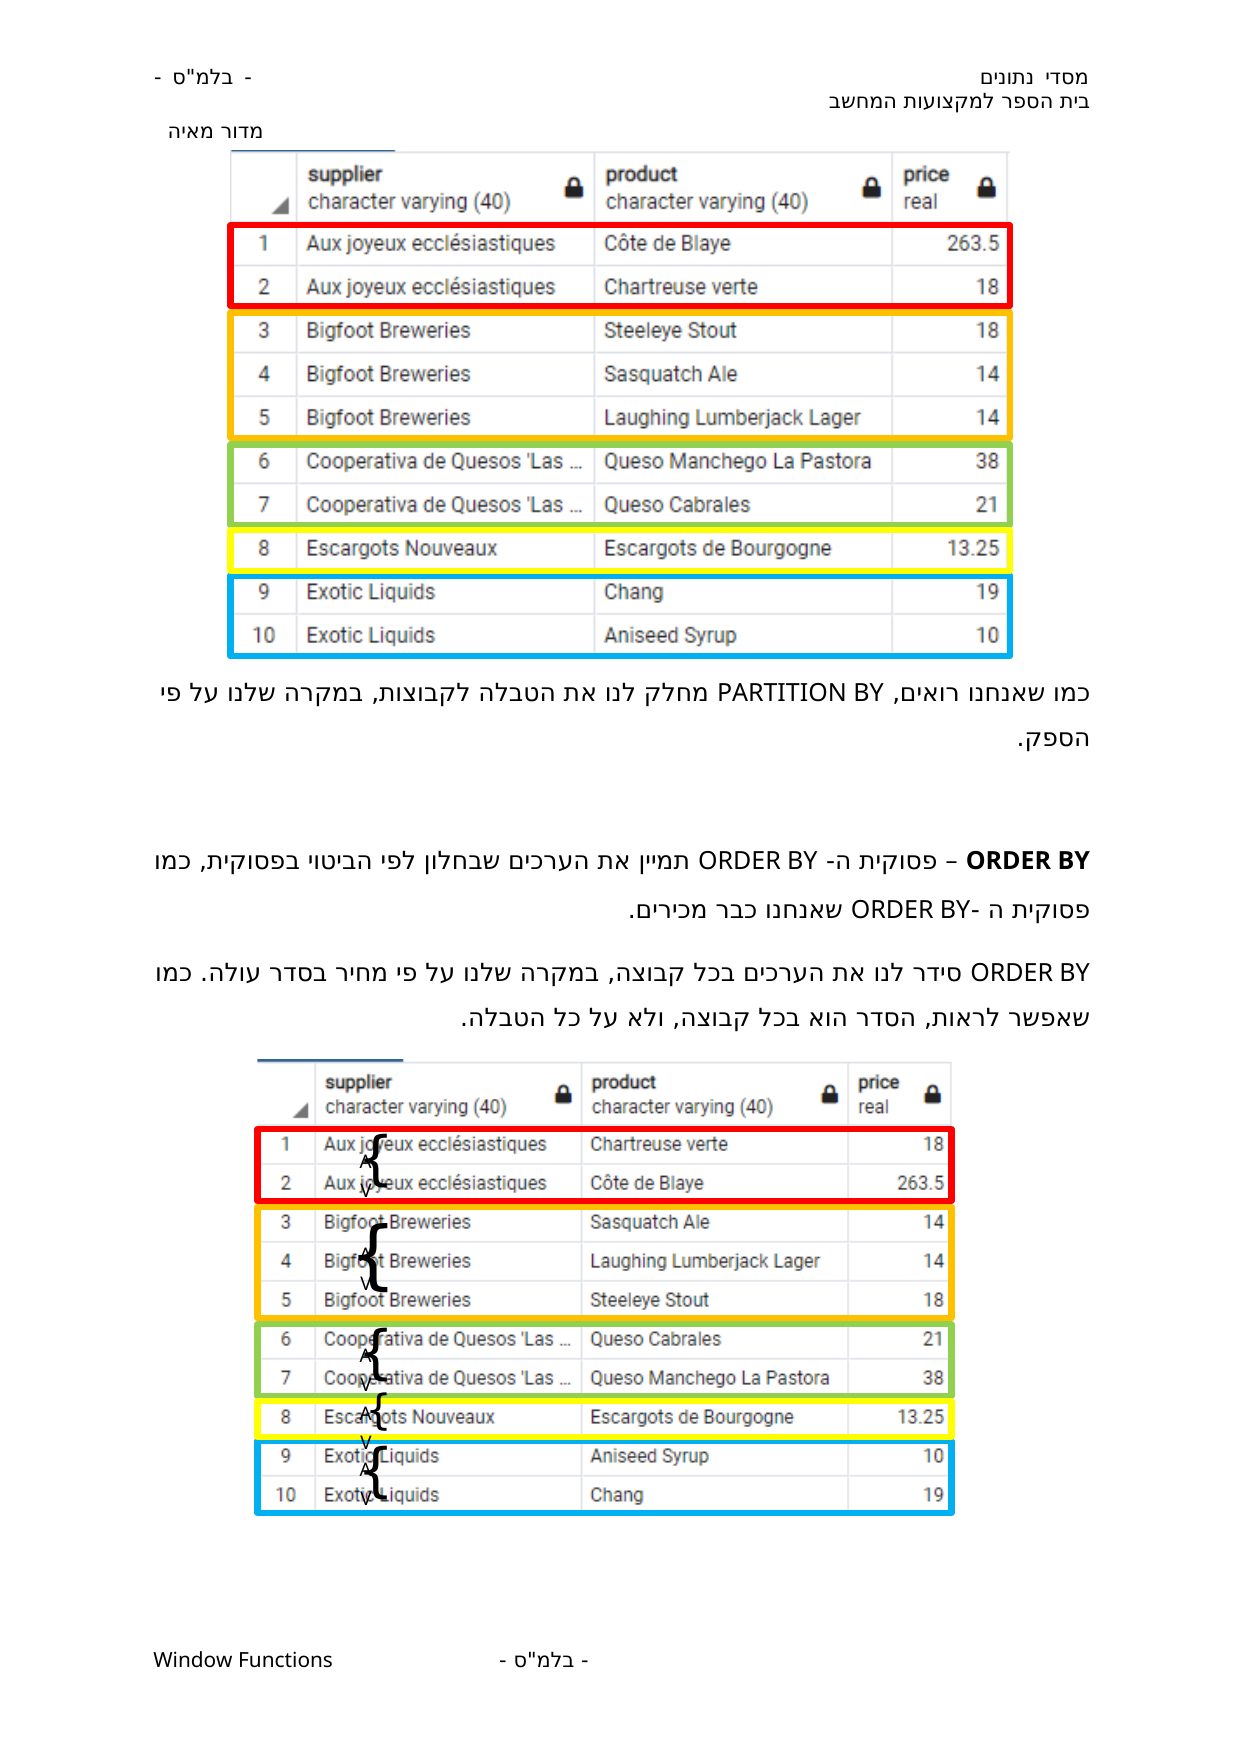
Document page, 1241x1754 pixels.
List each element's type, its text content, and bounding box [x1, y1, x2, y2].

picture [230, 150, 1010, 222]
picture [257, 1059, 952, 1126]
picture [261, 1327, 948, 1393]
picture [234, 448, 1007, 522]
picture [234, 533, 1007, 568]
picture [262, 1445, 947, 1509]
picture [235, 580, 1006, 652]
picture [261, 1132, 948, 1198]
picture [261, 1210, 948, 1315]
picture [234, 316, 1007, 435]
text ORDER BY – פסוקית ה- ORDER BY תמיין את הערכים שבחלון לפי הביטוי בפסוקית, כמו פסוקית ה -ORDER BY שאנחנו כבר מכירים. [150, 843, 1090, 925]
text ORDER BY סידר לנו את הערכים בכל קבוצה, במקרה שלנו על פי מחיר בסדר עולה. כמו שאפשר לראות, הסדר הוא בכל קבוצה, ולא על כל הטבלה. [150, 955, 1090, 1033]
picture [234, 228, 1007, 303]
picture [261, 1404, 948, 1434]
